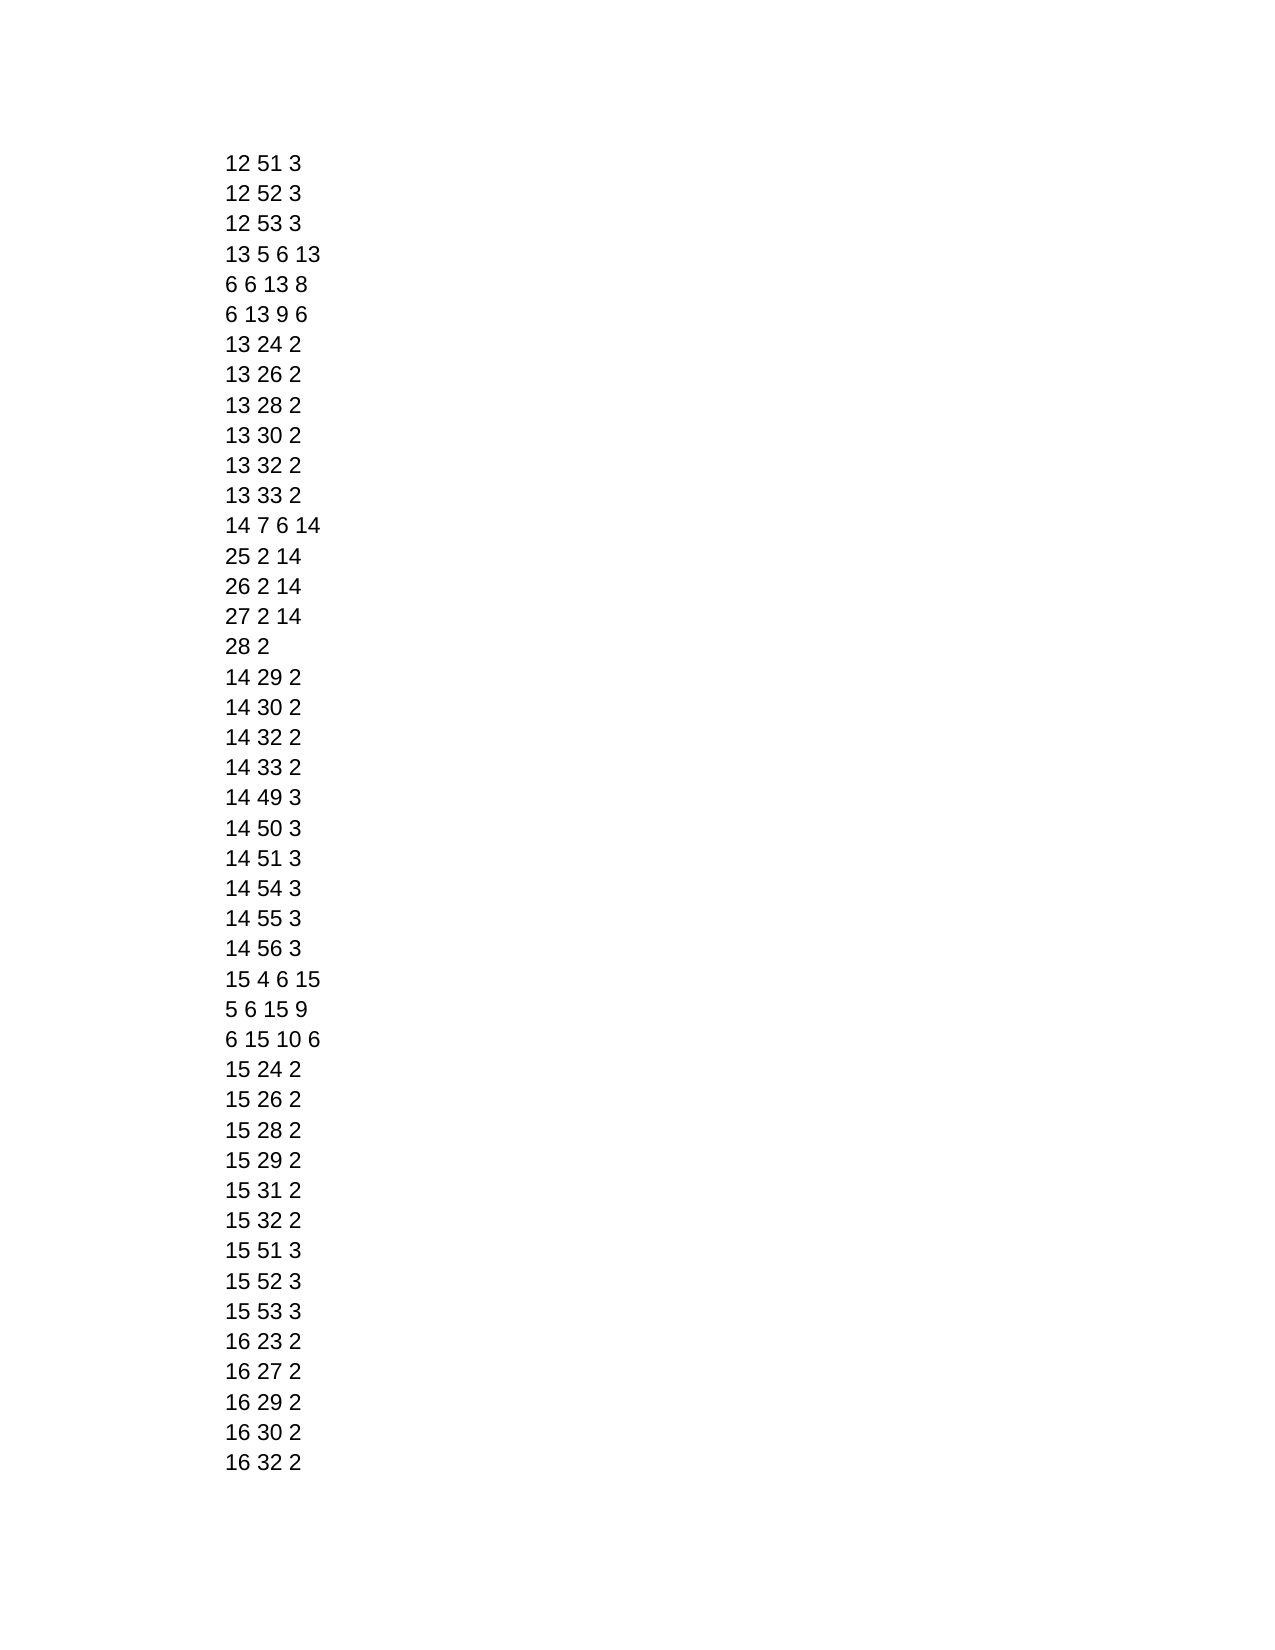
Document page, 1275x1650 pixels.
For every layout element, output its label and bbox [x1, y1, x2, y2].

text [225, 663, 322, 1475]
text [225, 150, 322, 660]
